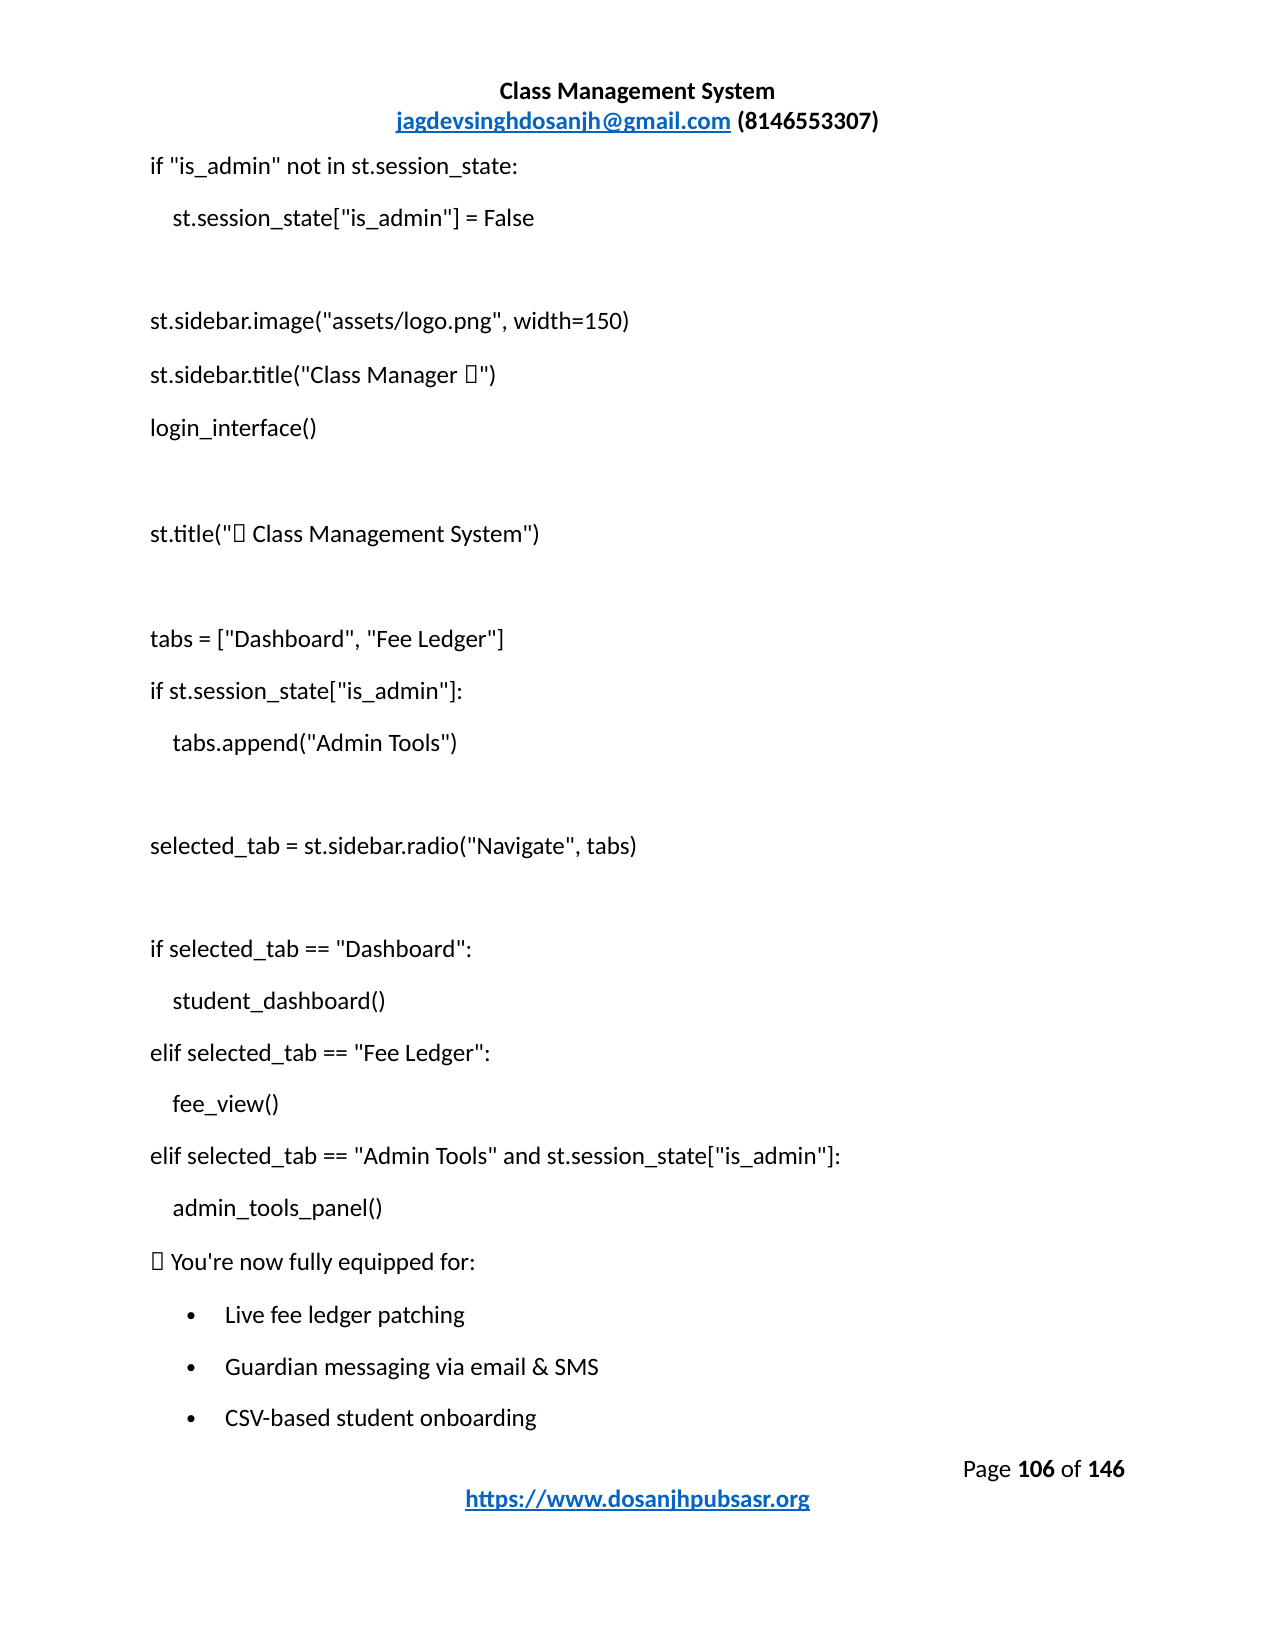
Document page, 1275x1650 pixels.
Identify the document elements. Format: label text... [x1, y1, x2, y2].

text elif selected_tab == "Admin Tools" and st.session_state["is_admin"]: [150, 1140, 1125, 1171]
text elif selected_tab == "Fee Ledger": [150, 1037, 1125, 1067]
text 🚀 You're now fully equipped for: [150, 1243, 1125, 1277]
text admin_tools_panel() [150, 1192, 1125, 1222]
text tabs = ["Dashboard", "Fee Ledger"] [150, 623, 1125, 654]
text st.session_state["is_admin"] = False [150, 202, 1125, 232]
text if selected_tab == "Dashboard": [150, 933, 1125, 964]
text login_interface() [150, 412, 1125, 443]
text fee_view() [150, 1088, 1125, 1119]
list Live fee ledger patching [187, 1299, 1125, 1330]
text if "is_admin" not in st.session_state: [150, 150, 1125, 181]
text st.sidebar.image("assets/logo.png", width=150) [150, 305, 1125, 336]
text st.title("📘 Class Management System") [150, 516, 1125, 550]
list Guardian messaging via email & SMS [187, 1351, 1125, 1381]
text selected_tab = st.sidebar.radio("Navigate", tabs) [150, 830, 1125, 861]
text if st.session_state["is_admin"]: [150, 675, 1125, 706]
text tabs.append("Admin Tools") [150, 727, 1125, 757]
text st.sidebar.title("Class Manager 🧮") [150, 357, 1125, 391]
text student_dashboard() [150, 985, 1125, 1016]
list CSV-based student onboarding [187, 1402, 1125, 1433]
